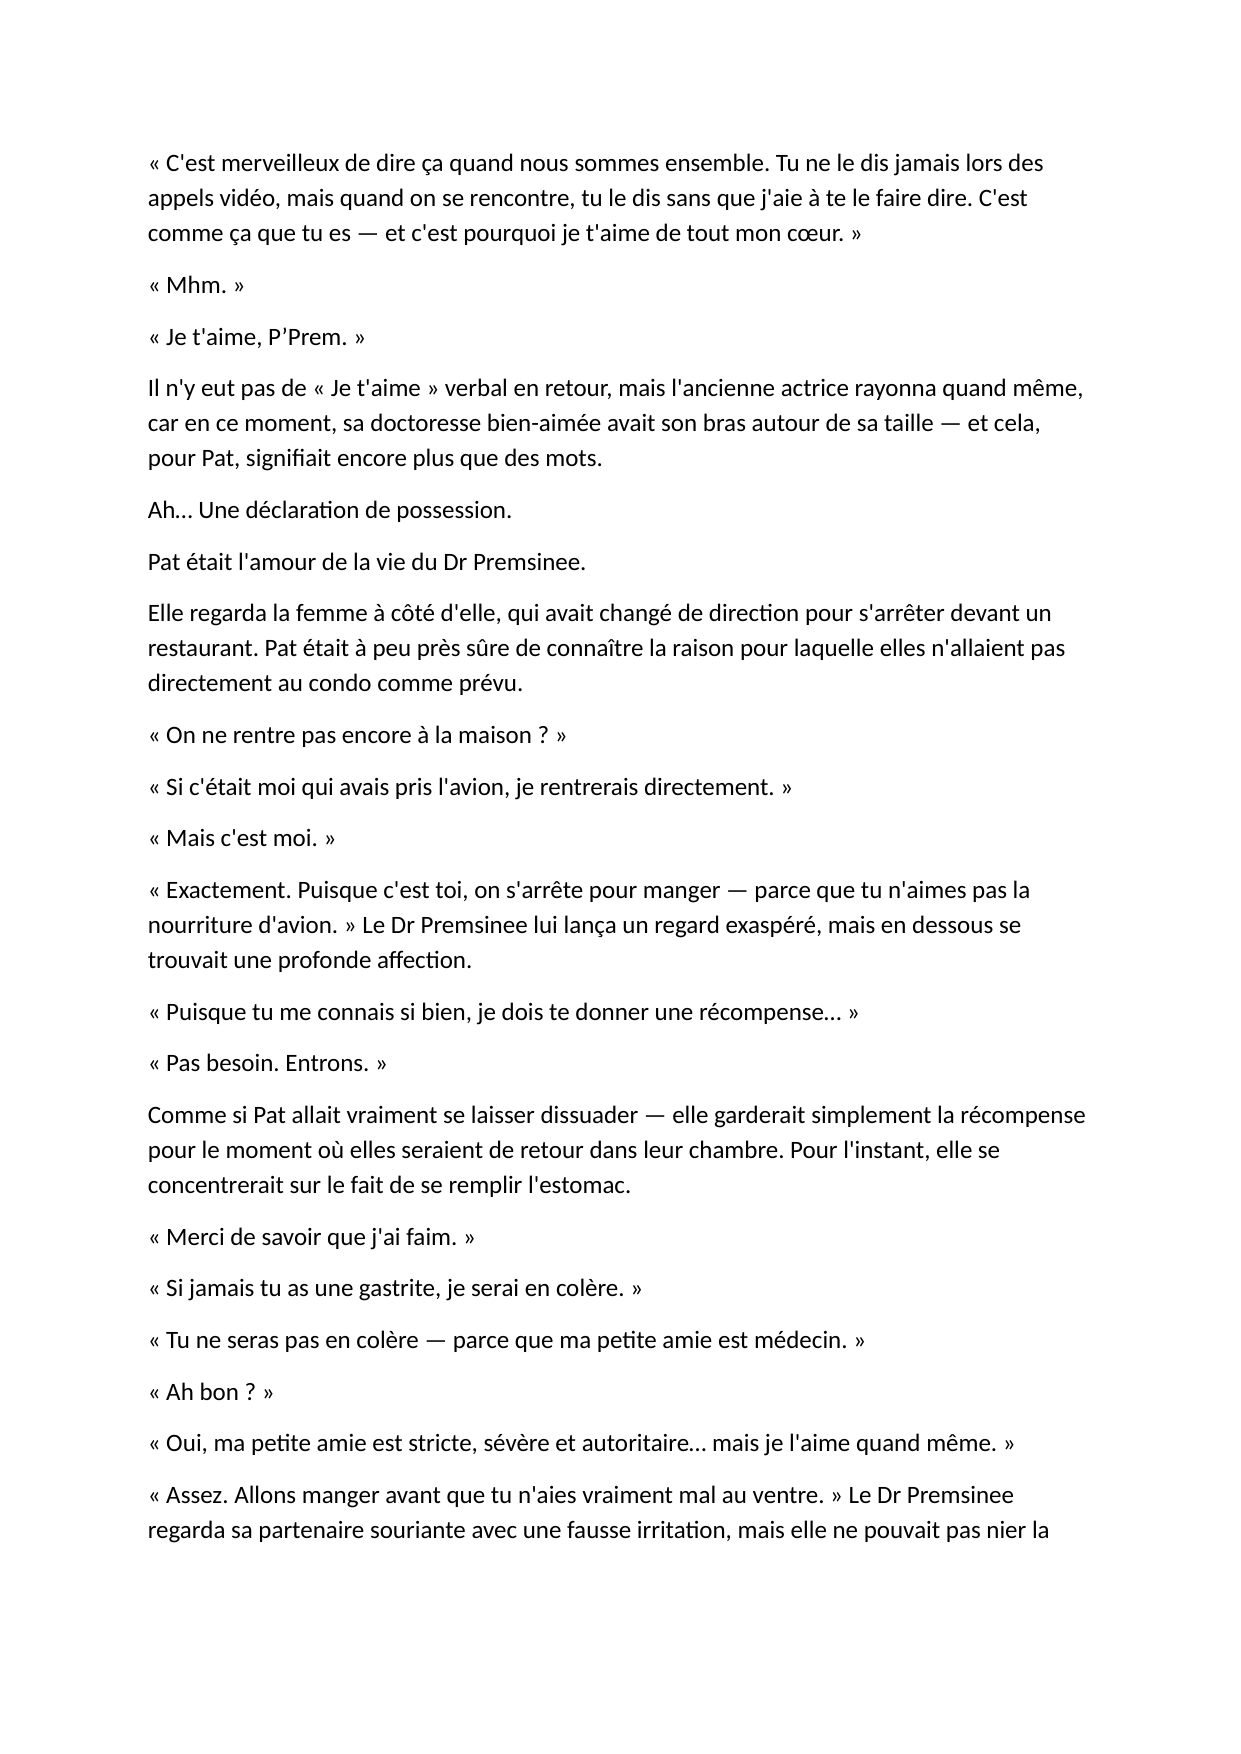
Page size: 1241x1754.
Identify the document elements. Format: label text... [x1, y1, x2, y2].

text « Si jamais tu as une gastrite, je serai en colère. » [148, 1273, 1093, 1303]
text « On ne rentre pas encore à la maison ? » [148, 719, 1093, 750]
text « Exactement. Puisque c'est toi, on s'arrête pour manger — parce que tu n'aimes pas la nourriture d'avion. » Le Dr Premsinee lui lança un regard exaspéré, mais en dessous se trouvait une profonde affection. [148, 874, 1093, 975]
text Pat était l'amour de la vie du Dr Premsinee. [148, 546, 1093, 576]
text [148, 1479, 1093, 1545]
text « Ah bon ? » [148, 1376, 1093, 1406]
text Il n'y eut pas de « Je t'aime » verbal en retour, mais l'ancienne actrice rayonna quand même, car en ce moment, sa doctoresse bien-aimée avait son bras autour de sa taille — et cela, pour Pat, signifiait encore plus que des mots. [148, 373, 1093, 473]
text « Mais c'est moi. » [148, 823, 1093, 853]
text « Merci de savoir que j'ai faim. » [148, 1221, 1093, 1251]
text Comme si Pat allait vraiment se laisser dissuader — elle garderait simplement la récompense pour le moment où elles seraient de retour dans leur chambre. Pour l'instant, elle se concentrerait sur le fait de se remplir l'estomac. [148, 1099, 1093, 1200]
text « Je t'aime, P’Prem. » [148, 321, 1093, 351]
text « Tu ne seras pas en colère — parce que ma petite amie est médecin. » [148, 1324, 1093, 1355]
text Ah… Une déclaration de possession. [148, 494, 1093, 525]
text « Puisque tu me connais si bien, je dois te donner une récompense… » [148, 996, 1093, 1026]
text Elle regarda la femme à côté d'elle, qui avait changé de direction pour s'arrêter devant un restaurant. Pat était à peu près sûre de connaître la raison pour laquelle elles n'allaient pas directement au condo comme prévu. [148, 598, 1093, 698]
text « C'est merveilleux de dire ça quand nous sommes ensemble. Tu ne le dis jamais lors des appels vidéo, mais quand on se rencontre, tu le dis sans que j'aie à te le faire dire. C'est comme ça que tu es — et c'est pourquoi je t'aime de tout mon cœur. » [148, 148, 1093, 248]
text « Mhm. » [148, 269, 1093, 300]
text « Oui, ma petite amie est stricte, sévère et autoritaire… mais je l'aime quand même. » [148, 1428, 1093, 1458]
text « Si c'était moi qui avais pris l'avion, je rentrerais directement. » [148, 771, 1093, 801]
text « Pas besoin. Entrons. » [148, 1048, 1093, 1078]
